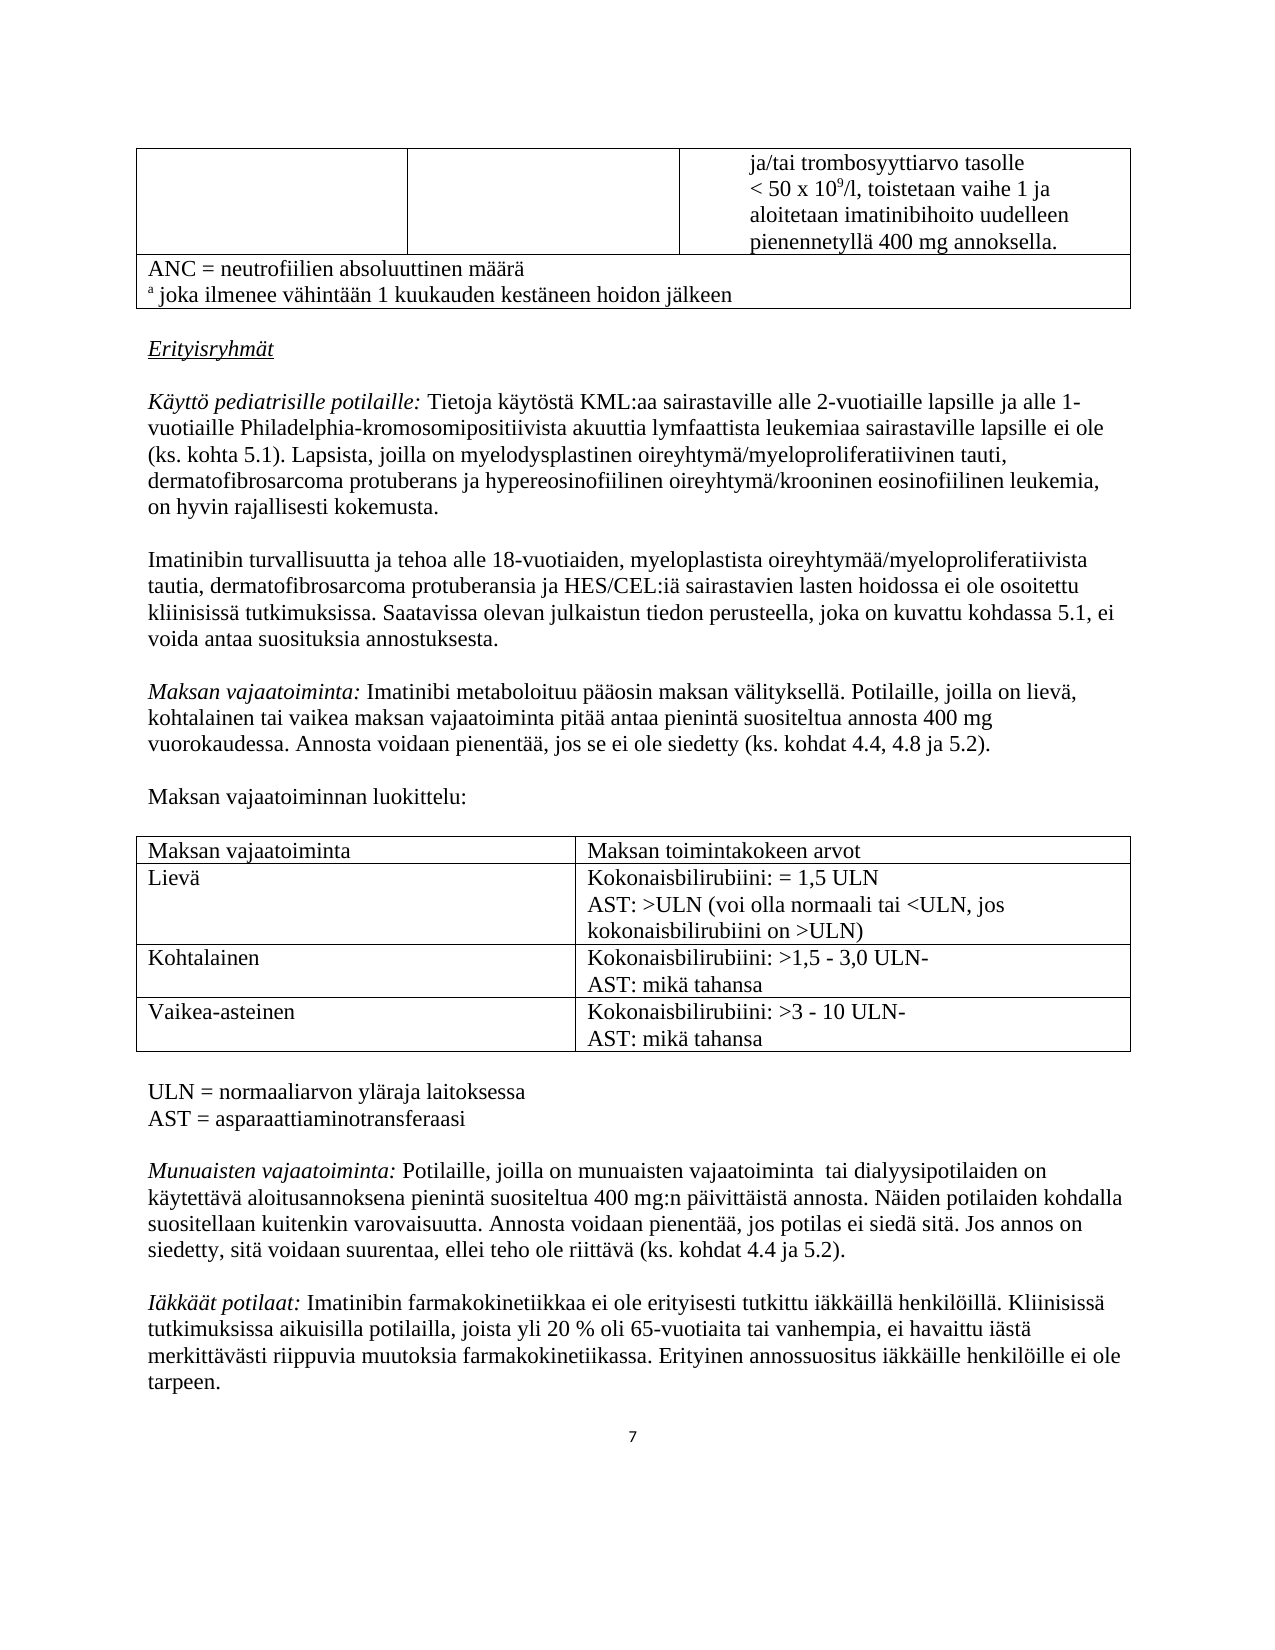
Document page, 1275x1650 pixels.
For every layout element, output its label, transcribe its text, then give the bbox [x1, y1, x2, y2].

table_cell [137, 149, 407, 254]
table_cell Kokonaisbilirubiini: >1,5 - 3,0 ULN- AST: mikä tahansa [576, 945, 1130, 997]
table_header Maksan toimintakokeen arvot [576, 837, 1130, 863]
text Maksan vajaatoiminta: Imatinibi metaboloituu pääosin maksan välityksellä. Potilaille, joilla on lievä, kohtalainen tai vaikea maksan vajaatoiminta pitää antaa pienintä suositeltua annosta 400 mg vuorokaudessa. Annosta voidaan pienentää, jos se ei ole siedetty (ks. kohdat 4.4, 4.8 ja 5.2). [148, 678, 1127, 757]
text Maksan vajaatoiminnan luokittelu: [148, 783, 1127, 809]
text Munuaisten vajaatoiminta: Potilaille, joilla on munuaisten vajaatoiminta tai dialyysipotilaiden on käytettävä aloitusannoksena pienintä suositeltua 400 mg:n päivittäistä annosta. Näiden potilaiden kohdalla suositellaan kuitenkin varovaisuutta. Annosta voidaan pienentää, jos potilas ei siedä sitä. Jos annos on siedetty, sitä voidaan suurentaa, ellei teho ole riittävä (ks. kohdat 4.4 ja 5.2). [148, 1157, 1127, 1263]
table_cell ANC = neutrofiilien absoluuttinen määrä a joka ilmenee vähintään 1 kuukauden kestäneen hoidon jälkeen [137, 255, 1130, 308]
table_cell Lievä [137, 864, 575, 943]
text Erityisryhmät [148, 335, 1127, 362]
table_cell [680, 149, 1130, 254]
table_cell Vaikea-asteinen [137, 998, 575, 1051]
table_cell Kohtalainen [137, 945, 575, 997]
text Imatinibin turvallisuutta ja tehoa alle 18-vuotiaiden, myeloplastista oireyhtymää/myeloproliferatiivista tautia, dermatofibrosarcoma protuberansia ja HES/CEL:iä sairastavien lasten hoidossa ei ole osoitettu kliinisissä tutkimuksissa. Saatavissa olevan julkaistun tiedon perusteella, joka on kuvattu kohdassa 5.1, ei voida antaa suosituksia annostuksesta. [148, 546, 1127, 651]
text AST = asparaattiaminotransferaasi [148, 1105, 1127, 1131]
table_header Maksan vajaatoiminta [137, 837, 575, 863]
text ULN = normaaliarvon yläraja laitoksessa [148, 1078, 1127, 1105]
text Käyttö pediatrisille potilaille: Tietoja käytöstä KML:aa sairastaville alle 2-vuotiaille lapsille ja alle 1-vuotiaille Philadelphia-kromosomipositiivista akuuttia lymfaattista leukemiaa sairastaville lapsille ei ole (ks. kohta 5.1). Lapsista, joilla on myelodysplastinen oireyhtymä/myeloproliferatiivinen tauti, dermatofibrosarcoma protuberans ja hypereosinofiilinen oireyhtymä/krooninen eosinofiilinen leukemia, on hyvin rajallisesti kokemusta. [148, 388, 1127, 520]
text Iäkkäät potilaat: Imatinibin farmakokinetiikkaa ei ole erityisesti tutkittu iäkkäillä henkilöillä. Kliinisissä tutkimuksissa aikuisilla potilailla, joista yli 20 % oli 65-vuotiaita tai vanhempia, ei havaittu iästä merkittävästi riippuvia muutoksia farmakokinetiikassa. Erityinen annossuositus iäkkäille henkilöille ei ole tarpeen. [148, 1289, 1127, 1394]
table_cell Kokonaisbilirubiini: = 1,5 ULN AST: >ULN (voi olla normaali tai <ULN, jos kokonaisbilirubiini on >ULN) [576, 864, 1130, 943]
table_cell Kokonaisbilirubiini: >3 - 10 ULN- AST: mikä tahansa [576, 998, 1130, 1051]
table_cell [408, 149, 679, 254]
